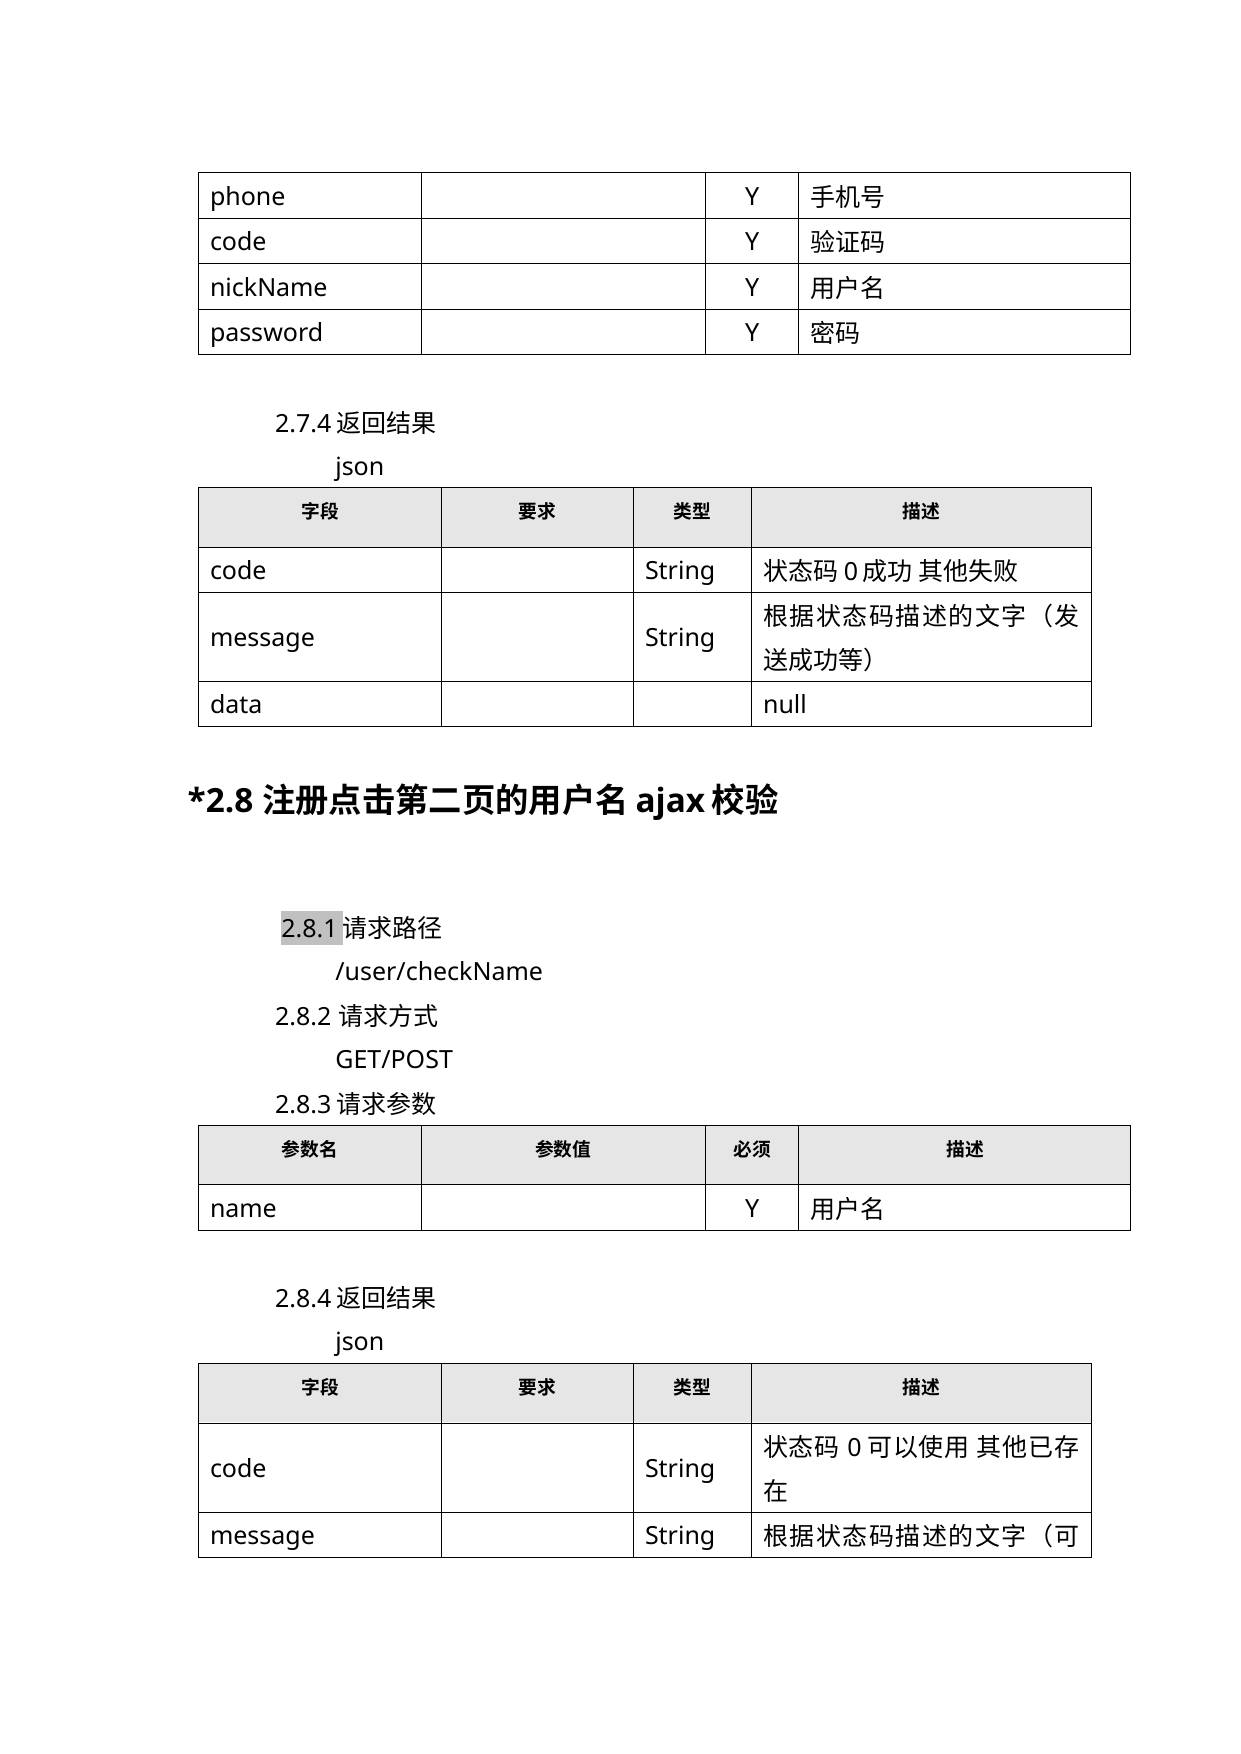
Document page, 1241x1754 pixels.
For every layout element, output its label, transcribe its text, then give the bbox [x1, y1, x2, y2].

table_cell 密码 [799, 310, 1130, 354]
table_header 字段 [199, 1364, 441, 1422]
table_cell [422, 310, 705, 354]
text 2.8.2 请求方式 [231, 993, 1053, 1037]
table_cell 状态码 0成功 其他失败 [752, 548, 1091, 592]
table_cell String [634, 548, 751, 592]
table_cell 根据状态码描述的文字（可以使用等） [752, 1513, 1091, 1557]
table_header 要求 [442, 1364, 633, 1422]
table_cell code [199, 548, 441, 592]
table_cell [442, 1513, 633, 1557]
text 2.8.4返回结果 [231, 1275, 1053, 1319]
table_cell 验证码 [799, 219, 1130, 263]
table_header 字段 [199, 488, 441, 547]
table_cell nickName [199, 264, 421, 308]
text 2.8.3请求参数 [231, 1081, 1053, 1125]
table_cell Y [706, 310, 798, 354]
table_cell String [634, 1424, 751, 1512]
table_cell password [199, 310, 421, 354]
table_cell Y [706, 219, 798, 263]
table_header 必须 [706, 1126, 798, 1184]
table_cell phone [199, 173, 421, 217]
table_header 类型 [634, 488, 751, 547]
table_cell [422, 173, 705, 217]
table_header 描述 [799, 1126, 1130, 1184]
text 2.7.4返回结果 [231, 399, 1053, 443]
list json [335, 443, 1053, 487]
table_cell [442, 1424, 633, 1512]
table_cell [422, 1185, 705, 1230]
table_cell [422, 264, 705, 308]
table_cell 用户名 [799, 264, 1130, 308]
table_cell null [752, 682, 1091, 726]
table_cell code [199, 1424, 441, 1512]
table_cell Y [706, 1185, 798, 1230]
table_cell message [199, 1513, 441, 1557]
list GET/POST [335, 1037, 1053, 1081]
table_header 描述 [752, 1364, 1091, 1422]
table_cell code [199, 219, 421, 263]
table_header 参数名 [199, 1126, 421, 1184]
table_cell String [634, 593, 751, 681]
table_cell [442, 548, 633, 592]
table_cell data [199, 682, 441, 726]
table_cell 手机号 [799, 173, 1130, 217]
table_cell String [634, 1513, 751, 1557]
table_cell 状态码 0可以使用 其他已存在 [752, 1424, 1091, 1512]
subtitle *2.8 注册点击第二页的用户名ajax校验 [187, 754, 1053, 842]
table_cell [634, 682, 751, 726]
table_cell Y [706, 173, 798, 217]
list /user/checkName [335, 949, 1053, 993]
table_cell message [199, 593, 441, 681]
table_header 类型 [634, 1364, 751, 1422]
list json [335, 1319, 1053, 1363]
table_header 描述 [752, 488, 1091, 547]
table_cell [442, 593, 633, 681]
table_cell [442, 682, 633, 726]
table_cell [422, 219, 705, 263]
table_cell 用户名 [799, 1185, 1130, 1230]
table_header 参数值 [422, 1126, 705, 1184]
list 2.8.1请求路径 [231, 905, 1053, 949]
table_cell Y [706, 264, 798, 308]
table_cell name [199, 1185, 421, 1230]
table_header 要求 [442, 488, 633, 547]
table_cell 根据状态码描述的文字（发送成功等） [752, 593, 1091, 681]
